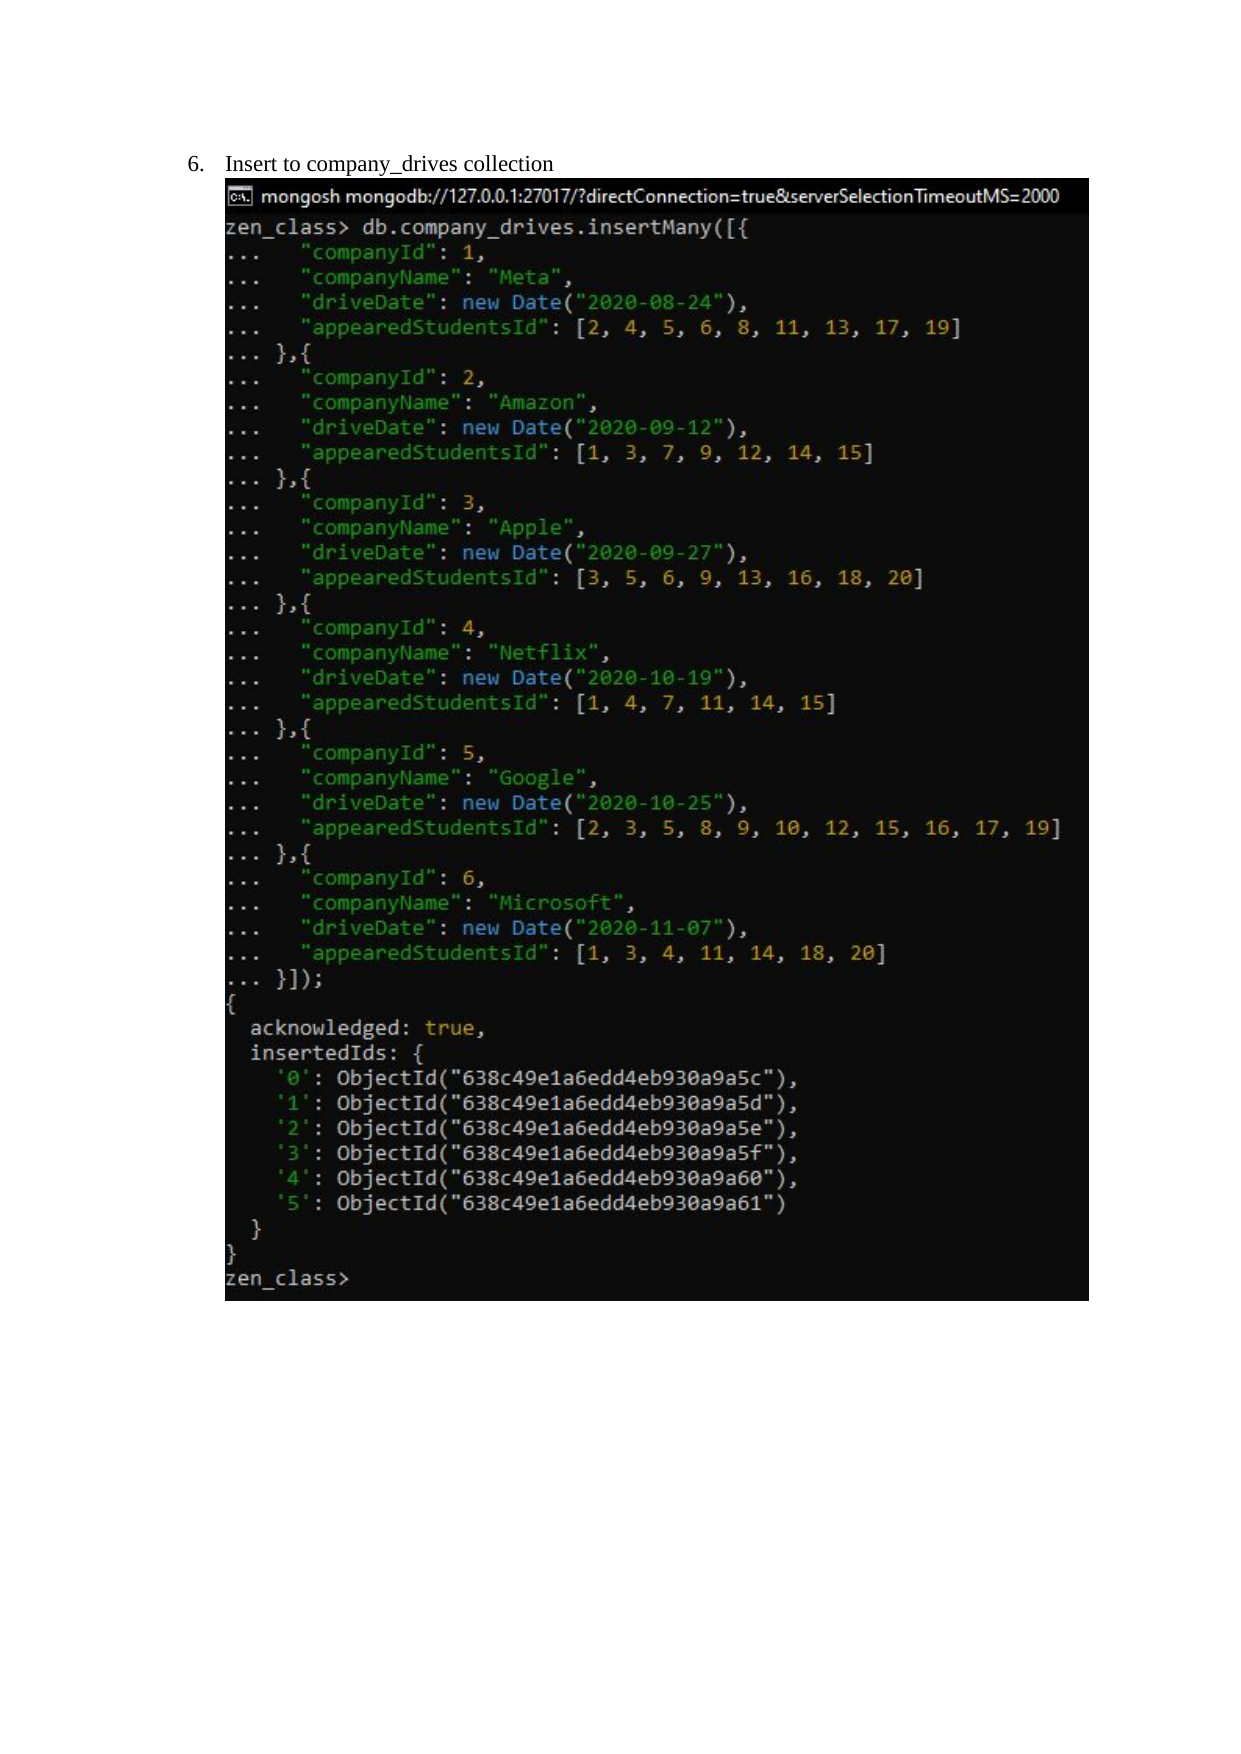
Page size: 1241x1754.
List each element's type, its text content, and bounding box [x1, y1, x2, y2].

picture [225, 178, 1089, 1301]
list Insert to company_drives collection [187, 150, 1090, 176]
